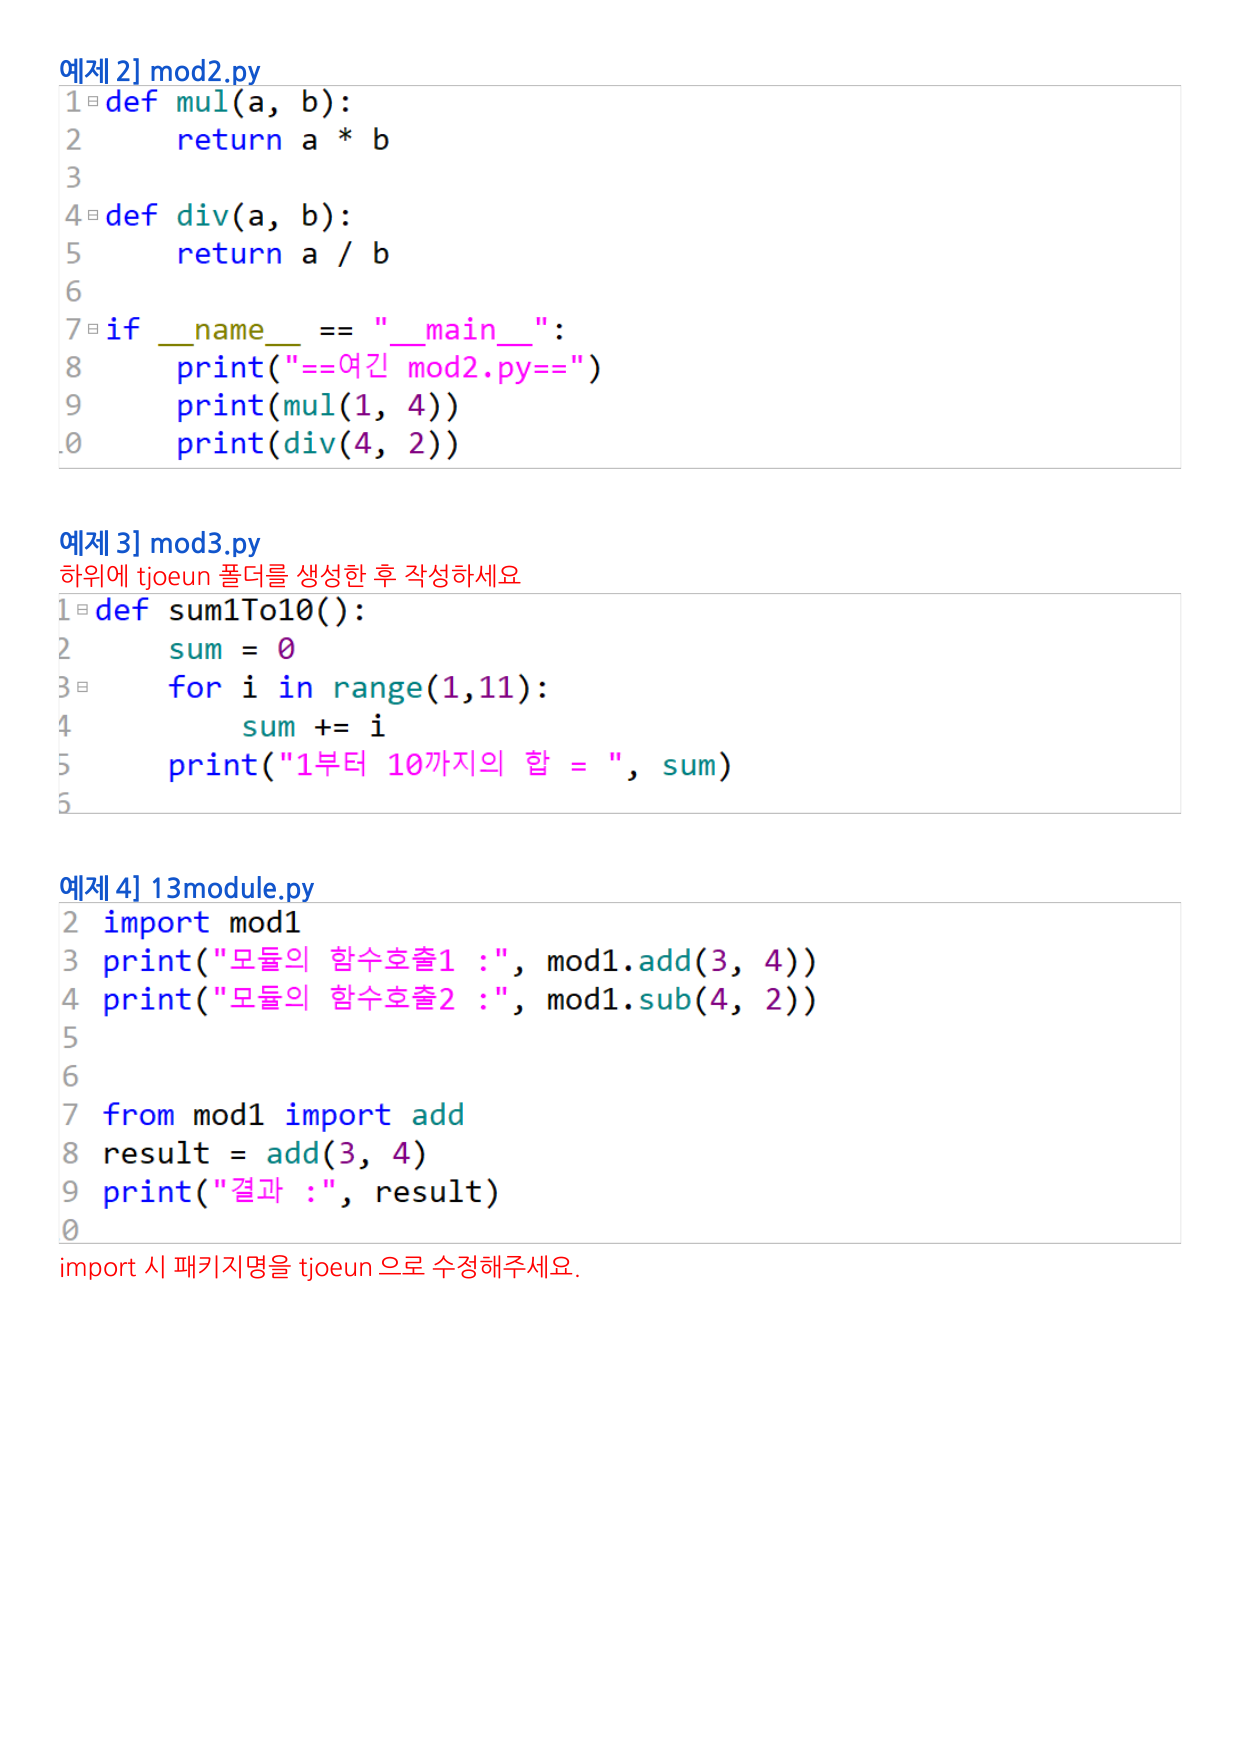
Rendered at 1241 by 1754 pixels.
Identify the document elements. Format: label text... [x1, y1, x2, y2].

subtitle 예제2] mod2.py [139, 59, 1181, 85]
picture [58, 902, 1182, 1244]
subtitle 예제3] mod3.py [139, 531, 1181, 557]
picture [58, 593, 1182, 814]
subtitle 예제2] mod2.py [59, 59, 136, 85]
text import 시 패키지명을 tjoeun으로 수정해주세요. [59, 1249, 1181, 1280]
subtitle 예제4] 13module.py [59, 876, 136, 902]
subtitle 예제4] 13module.py [139, 876, 1181, 902]
text 하위에 tjoeun 폴더를 생성한 후 작성하세요 [59, 557, 1181, 588]
subtitle 예제3] mod3.py [59, 531, 136, 557]
picture [58, 85, 1182, 469]
